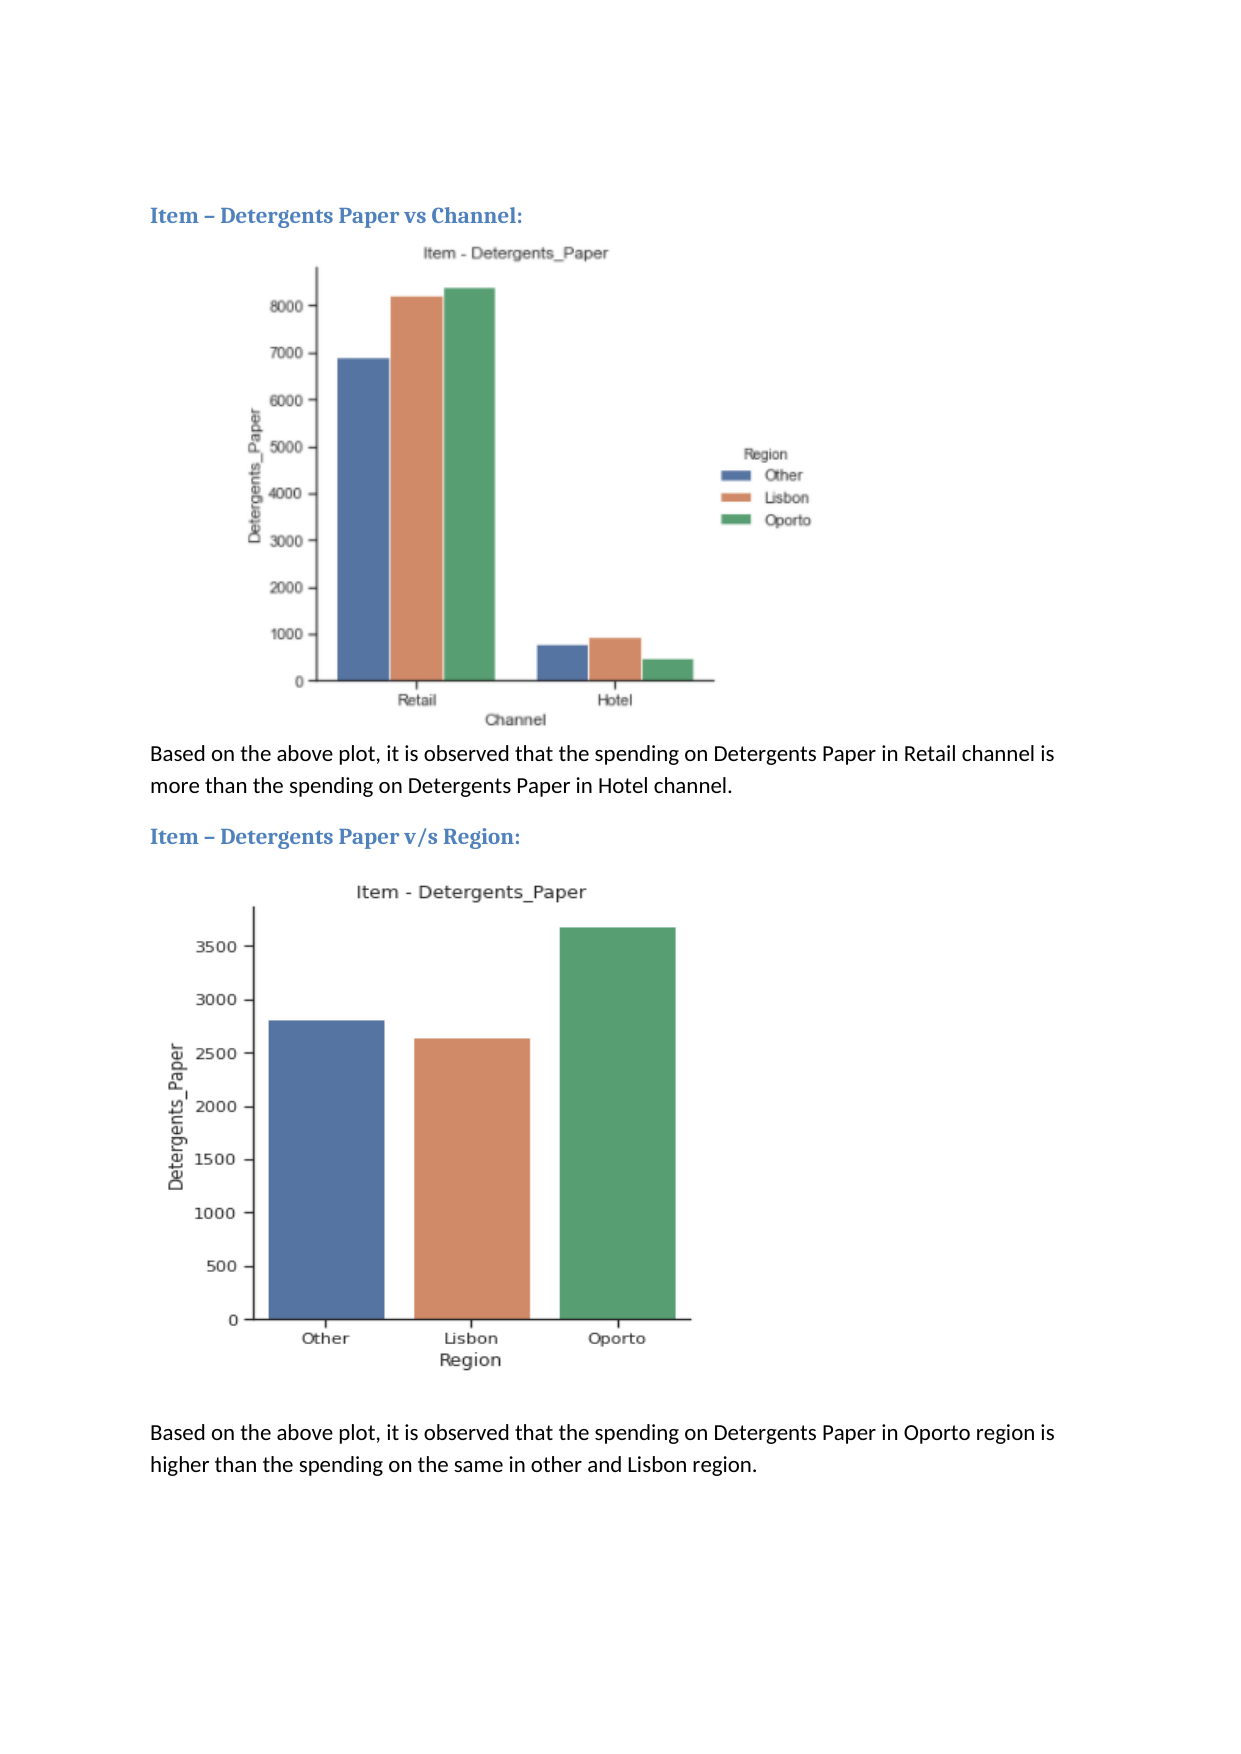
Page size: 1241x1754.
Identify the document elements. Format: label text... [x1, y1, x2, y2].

subtitle Item – Detergents Paper vs Channel: [150, 203, 1090, 229]
picture [150, 854, 750, 1394]
picture [225, 233, 826, 735]
subtitle Item – Detergents Paper v/s Region: [150, 824, 1090, 851]
text Based on the above plot, it is observed that the spending on Detergents Paper in Oporto region is higher than the spending on the same in other and Lisbon region. [150, 1418, 1090, 1479]
